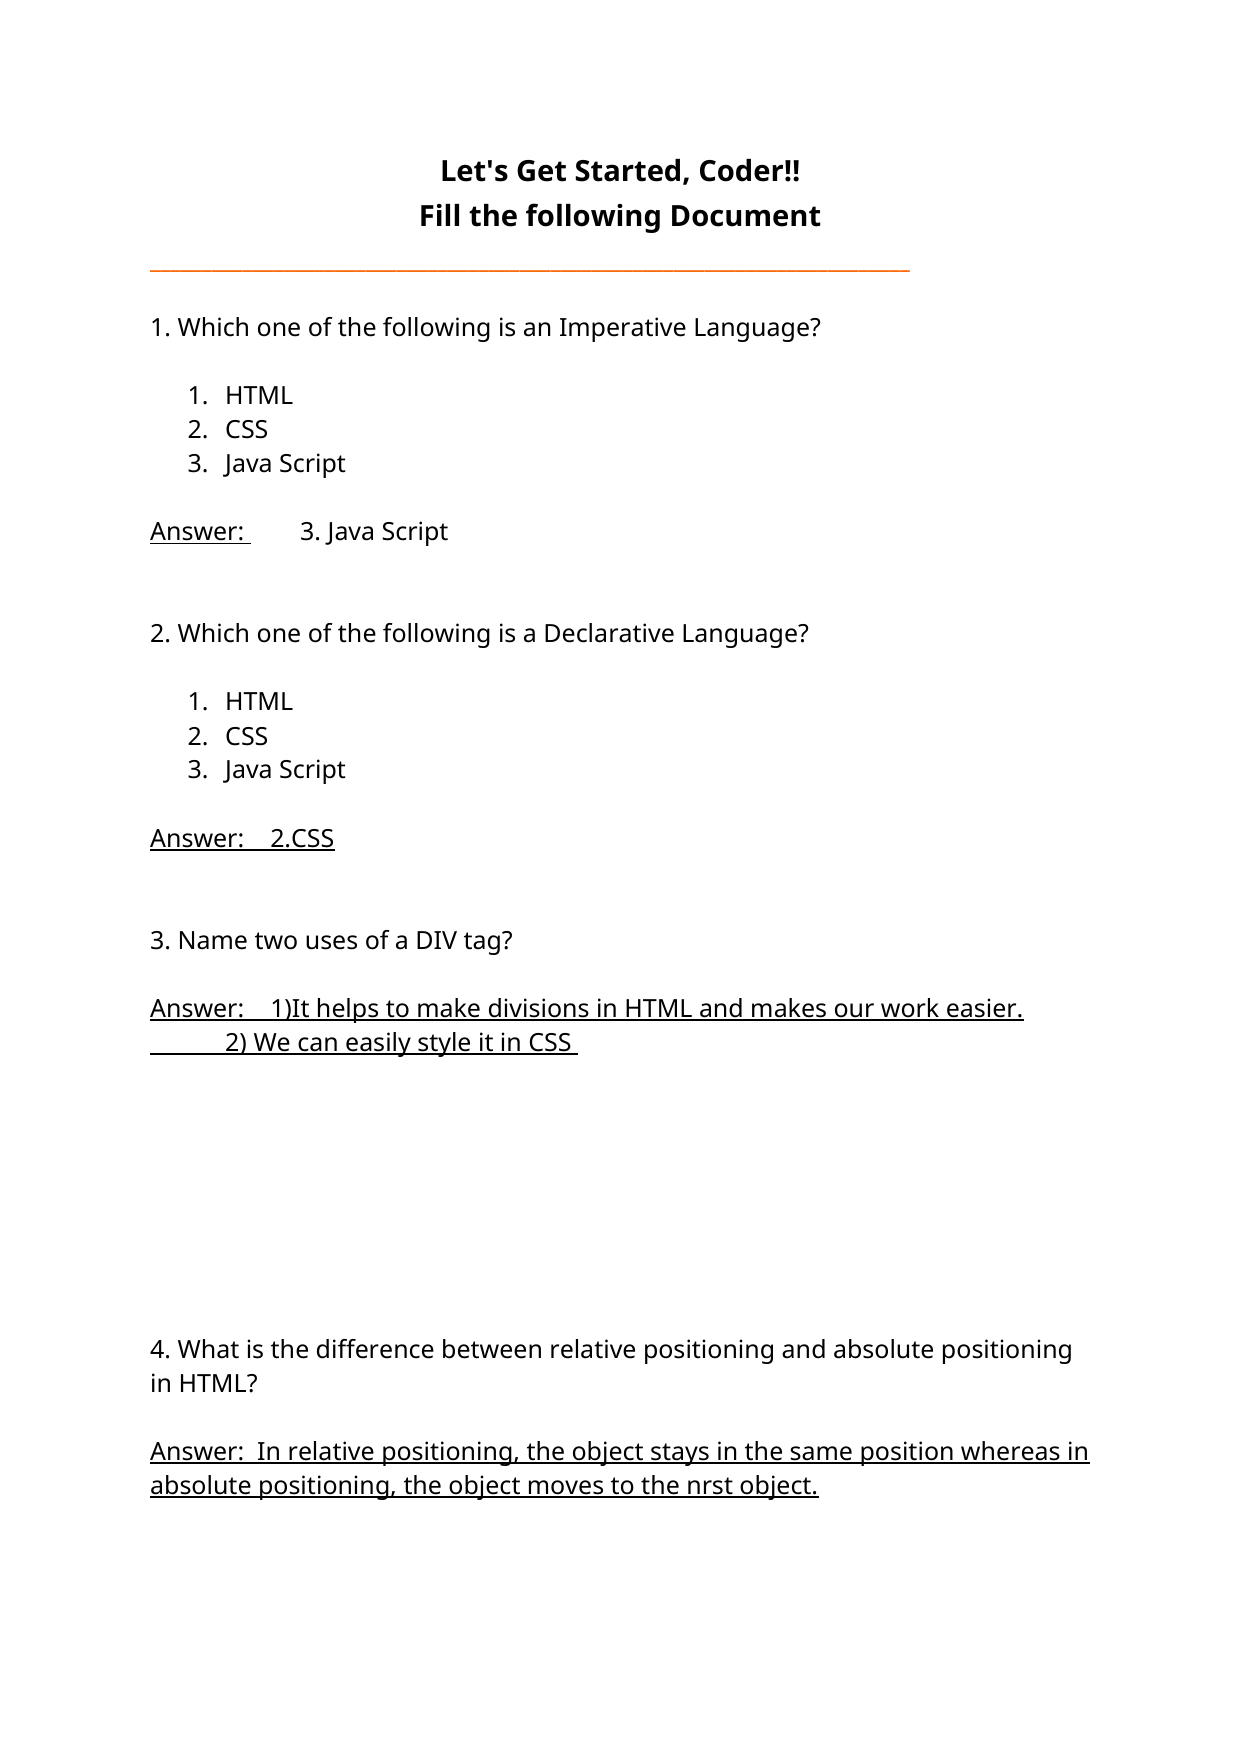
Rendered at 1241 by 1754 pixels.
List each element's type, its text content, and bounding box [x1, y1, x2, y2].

text Let's Get Started, Coder!! [150, 150, 1090, 190]
list CSS [187, 718, 1090, 752]
list Java Script [187, 752, 1090, 786]
text Answer: In relative positioning, the object stays in the same position whereas in absolute positioning, the object moves to the nrst object. [150, 1464, 1090, 1502]
list Java Script [187, 446, 1090, 480]
text Answer: 1)It helps to make divisions in HTML and makes our work easier. [150, 991, 1090, 1025]
text Answer: 3. Java Script [150, 514, 1090, 548]
list HTML [187, 684, 1090, 718]
list CSS [187, 412, 1090, 446]
list HTML [187, 377, 1090, 412]
text Fill the following Document [150, 196, 1090, 235]
text 1. Which one of the following is an Imperative Language? [150, 309, 1090, 343]
text __________________________________________________________________________ [150, 241, 1090, 275]
text Answer: 2.CSS [150, 820, 1090, 854]
text 2. Which one of the following is a Declarative Language? [150, 616, 1090, 650]
text Answer: In relative positioning, the object stays in the same position whereas in absolute positioning, the object moves to the nrst object. [150, 1433, 1090, 1462]
text 4. What is the difference between relative positioning and absolute positioning in HTML? [150, 1331, 1090, 1399]
text 3. Name two uses of a DIV tag? [150, 922, 1090, 957]
text 2) We can easily style it in CSS [150, 1025, 1090, 1059]
